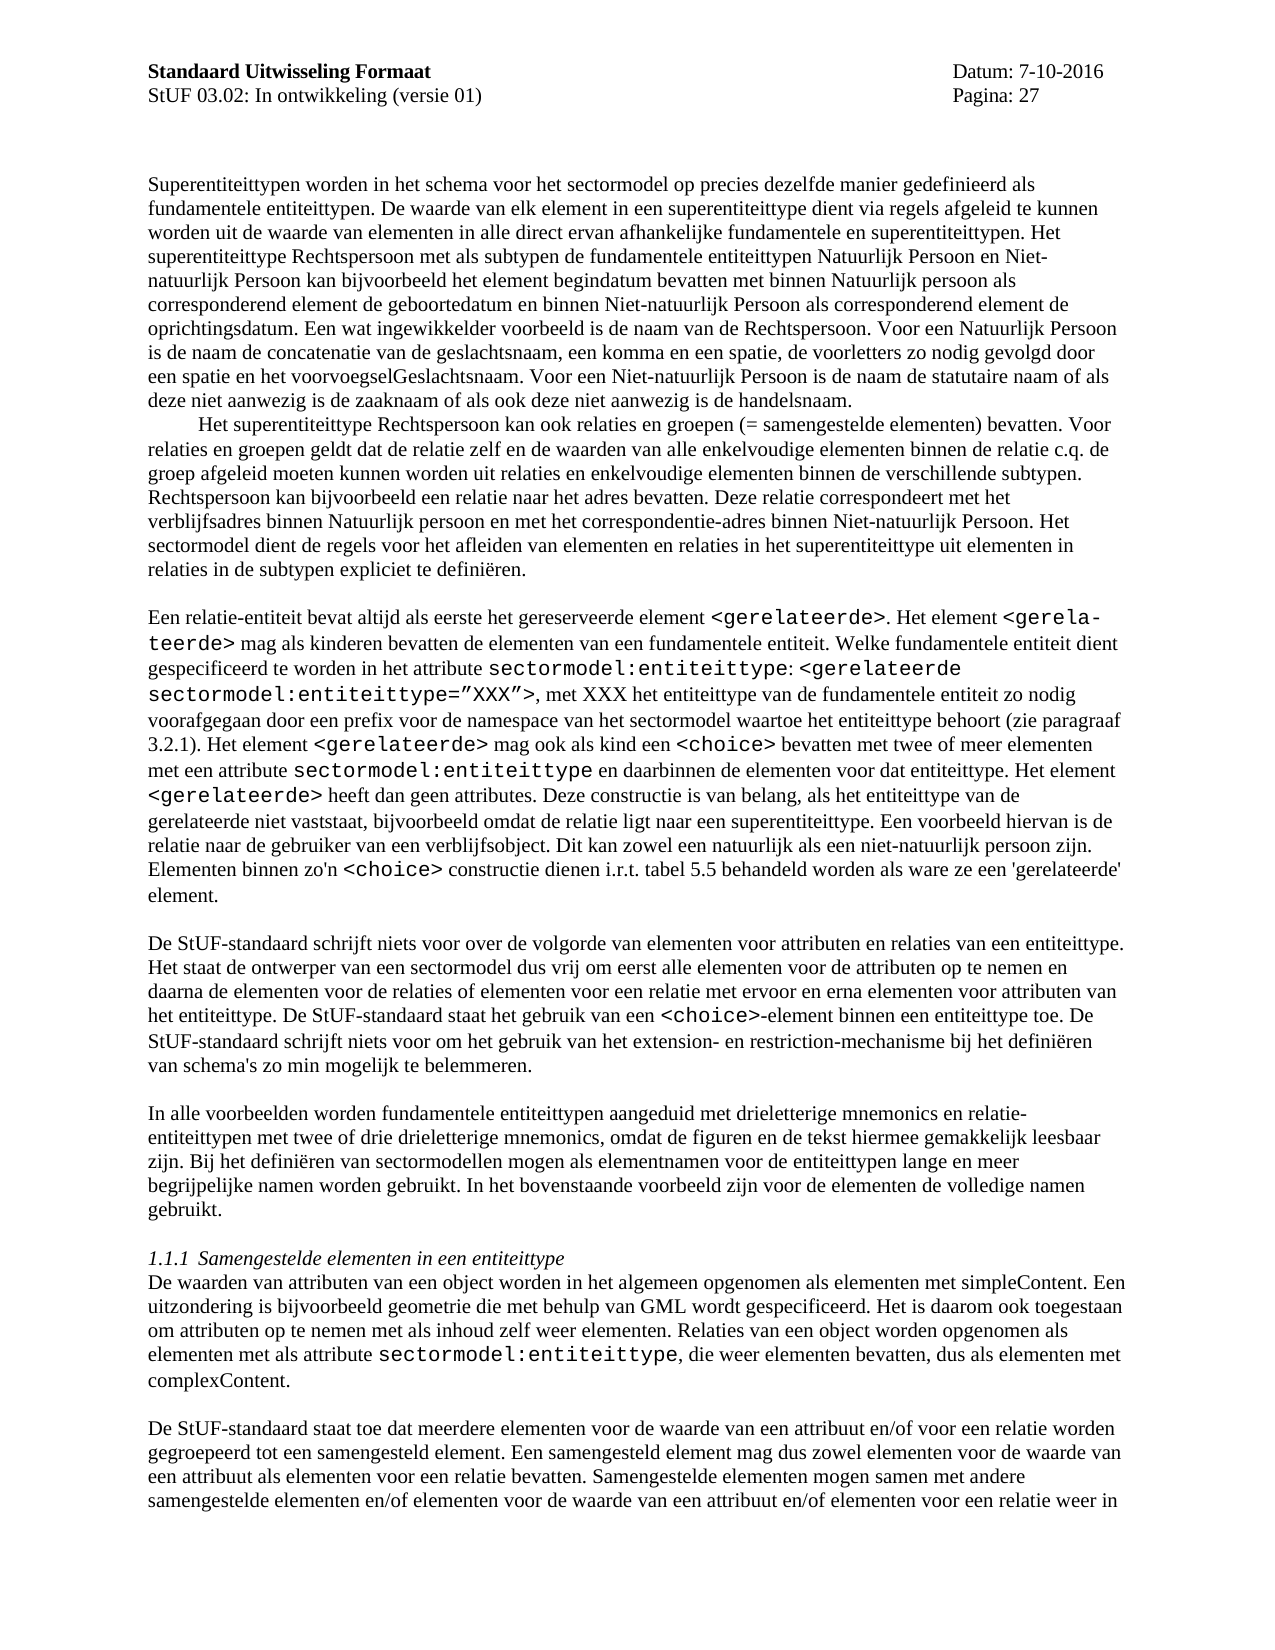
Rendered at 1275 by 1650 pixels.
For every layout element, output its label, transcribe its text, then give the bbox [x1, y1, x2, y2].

text Een relatie-entiteit bevat altijd als eerste het gereserveerde element <gerelateerde>. Het element <gerelateerde> mag als kinderen bevatten de elementen van een fundamentele entiteit. Welke fundamentele entiteit dient gespecificeerd te worden in het attribute sectormodel:entiteittype: <gerelateerde sectormodel:entiteittype=”XXX”>, met XXX het entiteittype van de fundamentele entiteit zo nodig voorafgegaan door een prefix voor de namespace van het sectormodel waartoe het entiteittype behoort (zie paragraaf 3.2.1). Het element <gerelateerde> mag ook als kind een <choice> bevatten met twee of meer elementen met een attribute sectormodel:entiteittype en daarbinnen de elementen voor dat entiteittype. Het element <gerelateerde> heeft dan geen attributes. Deze constructie is van belang, als het entiteittype van de gerelateerde niet vaststaat, bijvoorbeeld omdat de relatie ligt naar een superentiteittype. Een voorbeeld hiervan is de relatie naar de gebruiker van een verblijfsobject. Dit kan zowel een natuurlijk als een niet-natuurlijk persoon zijn. Elementen binnen zo'n <choice> constructie dienen i.r.t. tabel 5.5 behandeld worden als ware ze een 'gerelateerde' element. [148, 605, 1127, 907]
text Het superentiteittype Rechtspersoon kan ook relaties en groepen (= samengestelde elementen) bevatten. Voor relaties en groepen geldt dat de relatie zelf en de waarden van alle enkelvoudige elementen binnen de relatie c.q. de groep afgeleid moeten kunnen worden uit relaties en enkelvoudige elementen binnen de verschillende subtypen. Rechtspersoon kan bijvoorbeeld een relatie naar het adres bevatten. Deze relatie correspondeert met het verblijfsadres binnen Natuurlijk persoon en met het correspondentie-adres binnen Niet-natuurlijk Persoon. Het sectormodel dient de regels voor het afleiden van elementen en relaties in het superentiteittype uit elementen in relaties in de subtypen expliciet te definiëren. [148, 412, 1127, 581]
text De StUF-standaard schrijft niets voor over de volgorde van elementen voor attributen en relaties van een entiteittype. Het staat de ontwerper van een sectormodel dus vrij om eerst alle elementen voor de attributen op te nemen en daarna de elementen voor de relaties of elementen voor een relatie met ervoor en erna elementen voor attributen van het entiteittype. De StUF-standaard staat het gebruik van een <choice>-element binnen een entiteittype toe. De StUF-standaard schrijft niets voor om het gebruik van het extension- en restriction-mechanisme bij het definiëren van schema's zo min mogelijk te belemmeren. [148, 931, 1127, 1077]
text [148, 1416, 1127, 1512]
text Superentiteittypen worden in het schema voor het sectormodel op precies dezelfde manier gedefinieerd als fundamentele entiteittypen. De waarde van elk element in een superentiteittype dient via regels afgeleid te kunnen worden uit de waarde van elementen in alle direct ervan afhankelijke fundamentele en superentiteittypen. Het superentiteittype Rechtspersoon met als subtypen de fundamentele entiteittypen Natuurlijk Persoon en Niet-natuurlijk Persoon kan bijvoorbeeld het element begindatum bevatten met binnen Natuurlijk persoon als corresponderend element de geboortedatum en binnen Niet-natuurlijk Persoon als corresponderend element de oprichtingsdatum. Een wat ingewikkelder voorbeeld is de naam van de Rechtspersoon. Voor een Natuurlijk Persoon is de naam de concatenatie van de geslachtsnaam, een komma en een spatie, de voorletters zo nodig gevolgd door een spatie en het voorvoegselGeslachtsnaam. Voor een Niet-natuurlijk Persoon is de naam de statutaire naam of als deze niet aanwezig is de zaaknaam of als ook deze niet aanwezig is de handelsnaam. [148, 172, 1127, 412]
text De waarden van attributen van een object worden in het algemeen opgenomen als elementen met simpleContent. Een uitzondering is bijvoorbeeld geometrie die met behulp van GML wordt gespecificeerd. Het is daarom ook toegestaan om attributen op te nemen met als inhoud zelf weer elementen. Relaties van een object worden opgenomen als elementen met als attribute sectormodel:entiteittype, die weer elementen bevatten, dus als elementen met complexContent. [148, 1269, 1127, 1392]
subtitle Samengestelde elementen in een entiteittype [148, 1246, 1127, 1269]
text In alle voorbeelden worden fundamentele entiteittypen aangeduid met drieletterige mnemonics en relatie-entiteittypen met twee of drie drieletterige mnemonics, omdat de figuren en de tekst hiermee gemakkelijk leesbaar zijn. Bij het definiëren van sectormodellen mogen als elementnamen voor de entiteittypen lange en meer begrijpelijke namen worden gebruikt. In het bovenstaande voorbeeld zijn voor de elementen de volledige namen gebruikt. [148, 1101, 1127, 1221]
